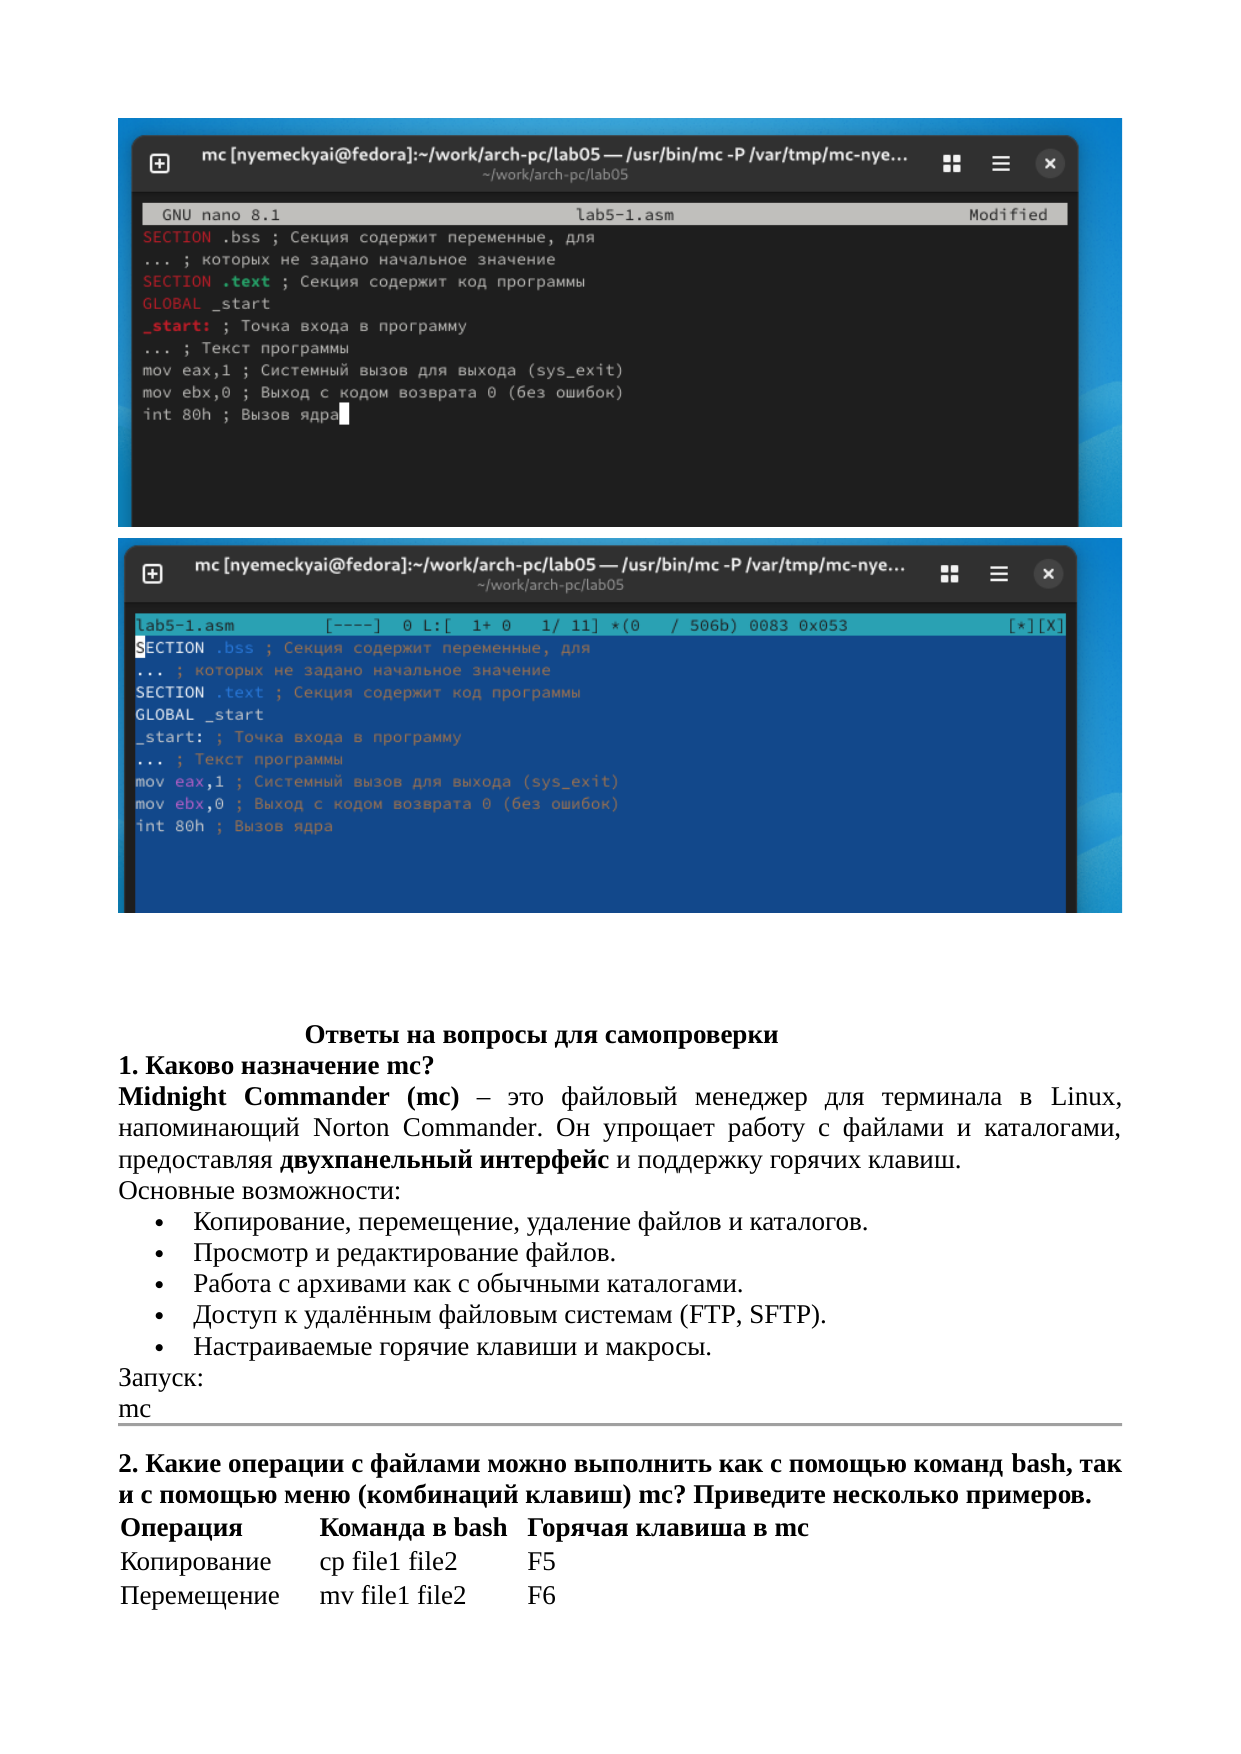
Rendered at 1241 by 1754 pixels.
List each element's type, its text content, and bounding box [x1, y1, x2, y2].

picture [118, 118, 1123, 527]
table_cell F5 [526, 1544, 816, 1578]
list Копирование, перемещение, удаление файлов и каталогов. [156, 1205, 1122, 1236]
list Просмотр и редактирование файлов. [156, 1236, 1122, 1267]
text 1. Каково назначение mc? [118, 1049, 1122, 1080]
text 2. Какие операции с файлами можно выполнить как с помощью команд bash, так и с помощью меню (комбинаций клавиш) mc? Приведите несколько примеров. [118, 1447, 1122, 1509]
table_header Команда в bash [318, 1509, 526, 1544]
table_cell Перемещение [118, 1578, 318, 1612]
table_cell mv file1 file2 [318, 1578, 526, 1612]
table_cell F6 [526, 1578, 816, 1612]
text Ответы на вопросы для самопроверки [118, 1018, 1122, 1049]
table_header Операция [118, 1509, 318, 1544]
text mc [118, 1392, 1122, 1423]
table_header Горячая клавиша в mc [526, 1509, 816, 1544]
table_cell Копирование [118, 1544, 318, 1578]
text Основные возможности: [118, 1174, 1122, 1205]
list Доступ к удалённым файловым системам (FTP, SFTP). [156, 1298, 1122, 1329]
text Запуск: [118, 1361, 1122, 1392]
table_cell cp file1 file2 [318, 1544, 526, 1578]
text Midnight Commander (mc) – это файловый менеджер для терминала в Linux, напоминающий Norton Commander. Он упрощает работу с файлами и каталогами, предоставляя двухпанельный интерфейс и поддержку горячих клавиш. [118, 1080, 1122, 1174]
list Работа с архивами как с обычными каталогами. [156, 1267, 1122, 1298]
picture [118, 538, 1123, 913]
list Настраиваемые горячие клавиши и макросы. [156, 1329, 1122, 1361]
